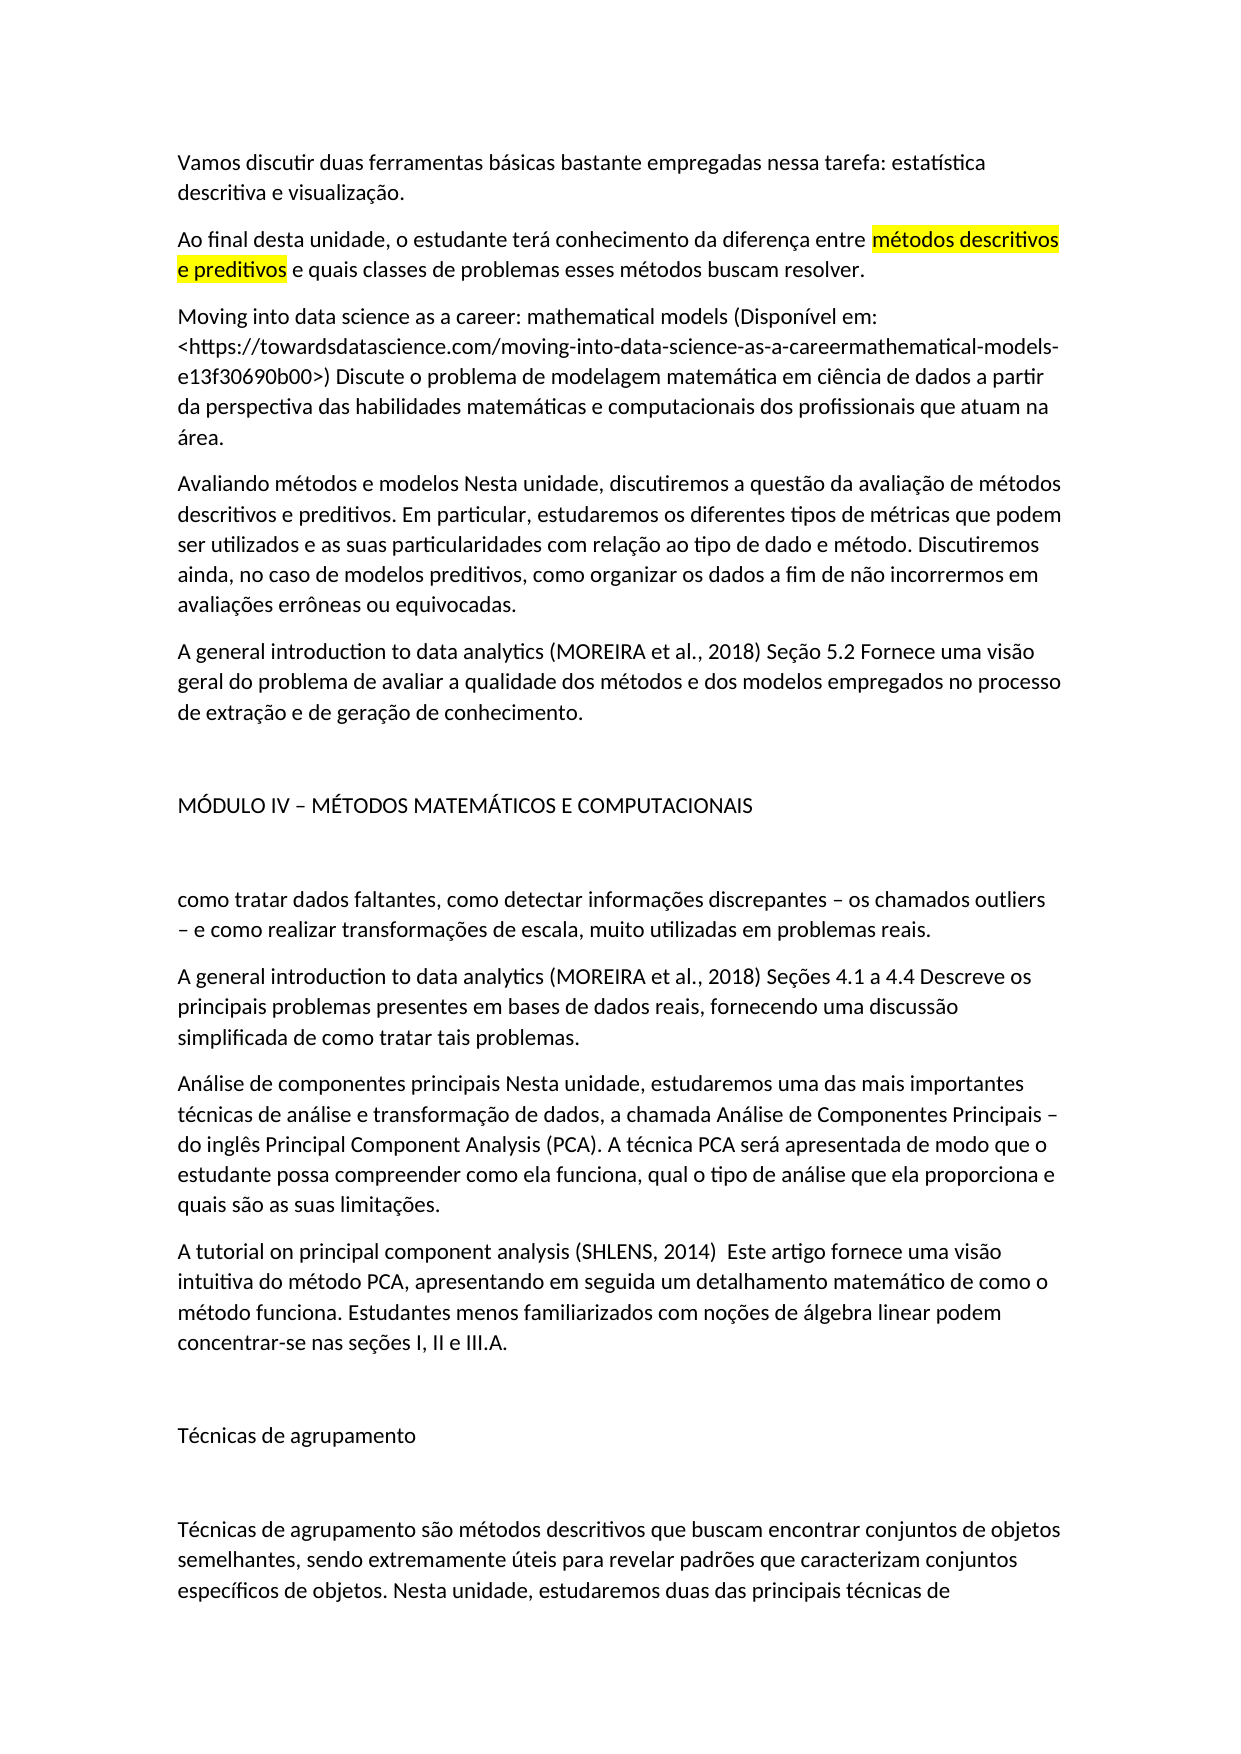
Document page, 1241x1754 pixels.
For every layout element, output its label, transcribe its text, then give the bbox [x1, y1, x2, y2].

text Avaliando métodos e modelos Nesta unidade, discutiremos a questão da avaliação de métodos descritivos e preditivos. Em particular, estudaremos os diferentes tipos de métricas que podem ser utilizados e as suas particularidades com relação ao tipo de dado e método. Discutiremos ainda, no caso de modelos preditivos, como organizar os dados a fim de não incorrermos em avaliações errôneas ou equivocadas. [177, 469, 1063, 618]
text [177, 1515, 1063, 1604]
text Moving into data science as a career: mathematical models (Disponível em: <https://towardsdatascience.com/moving-into-data-science-as-a-careermathematical-models-e13f30690b00>) Discute o problema de modelagem matemática em ciência de dados a partir da perspectiva das habilidades matemáticas e computacionais dos profissionais que atuam na área. [177, 302, 1063, 451]
text A general introduction to data analytics (MOREIRA et al., 2018) Seções 4.1 a 4.4 Descreve os principais problemas presentes em bases de dados reais, fornecendo uma discussão simplificada de como tratar tais problemas. [177, 962, 1063, 1051]
text como tratar dados faltantes, como detectar informações discrepantes – os chamados outliers – e como realizar transformações de escala, muito utilizadas em problemas reais. [177, 885, 1063, 943]
text Vamos discutir duas ferramentas básicas bastante empregadas nessa tarefa: estatística descritiva e visualização. [177, 148, 1063, 206]
text Ao final desta unidade, o estudante terá conhecimento da diferença entre métodos descritivos e preditivos e quais classes de problemas esses métodos buscam resolver. [177, 225, 1063, 283]
text A tutorial on principal component analysis (SHLENS, 2014) Este artigo fornece uma visão intuitiva do método PCA, apresentando em seguida um detalhamento matemático de como o método funciona. Estudantes menos familiarizados com noções de álgebra linear podem concentrar-se nas seções I, II e III.A. [177, 1237, 1063, 1356]
text MÓDULO IV – MÉTODOS MATEMÁTICOS E COMPUTACIONAIS [177, 791, 1063, 819]
text Técnicas de agrupamento [177, 1422, 1063, 1449]
text Análise de componentes principais Nesta unidade, estudaremos uma das mais importantes técnicas de análise e transformação de dados, a chamada Análise de Componentes Principais – do inglês Principal Component Analysis (PCA). A técnica PCA será apresentada de modo que o estudante possa compreender como ela funciona, qual o tipo de análise que ela proporciona e quais são as suas limitações. [177, 1069, 1063, 1218]
text A general introduction to data analytics (MOREIRA et al., 2018) Seção 5.2 Fornece uma visão geral do problema de avaliar a qualidade dos métodos e dos modelos empregados no processo de extração e de geração de conhecimento. [177, 637, 1063, 726]
